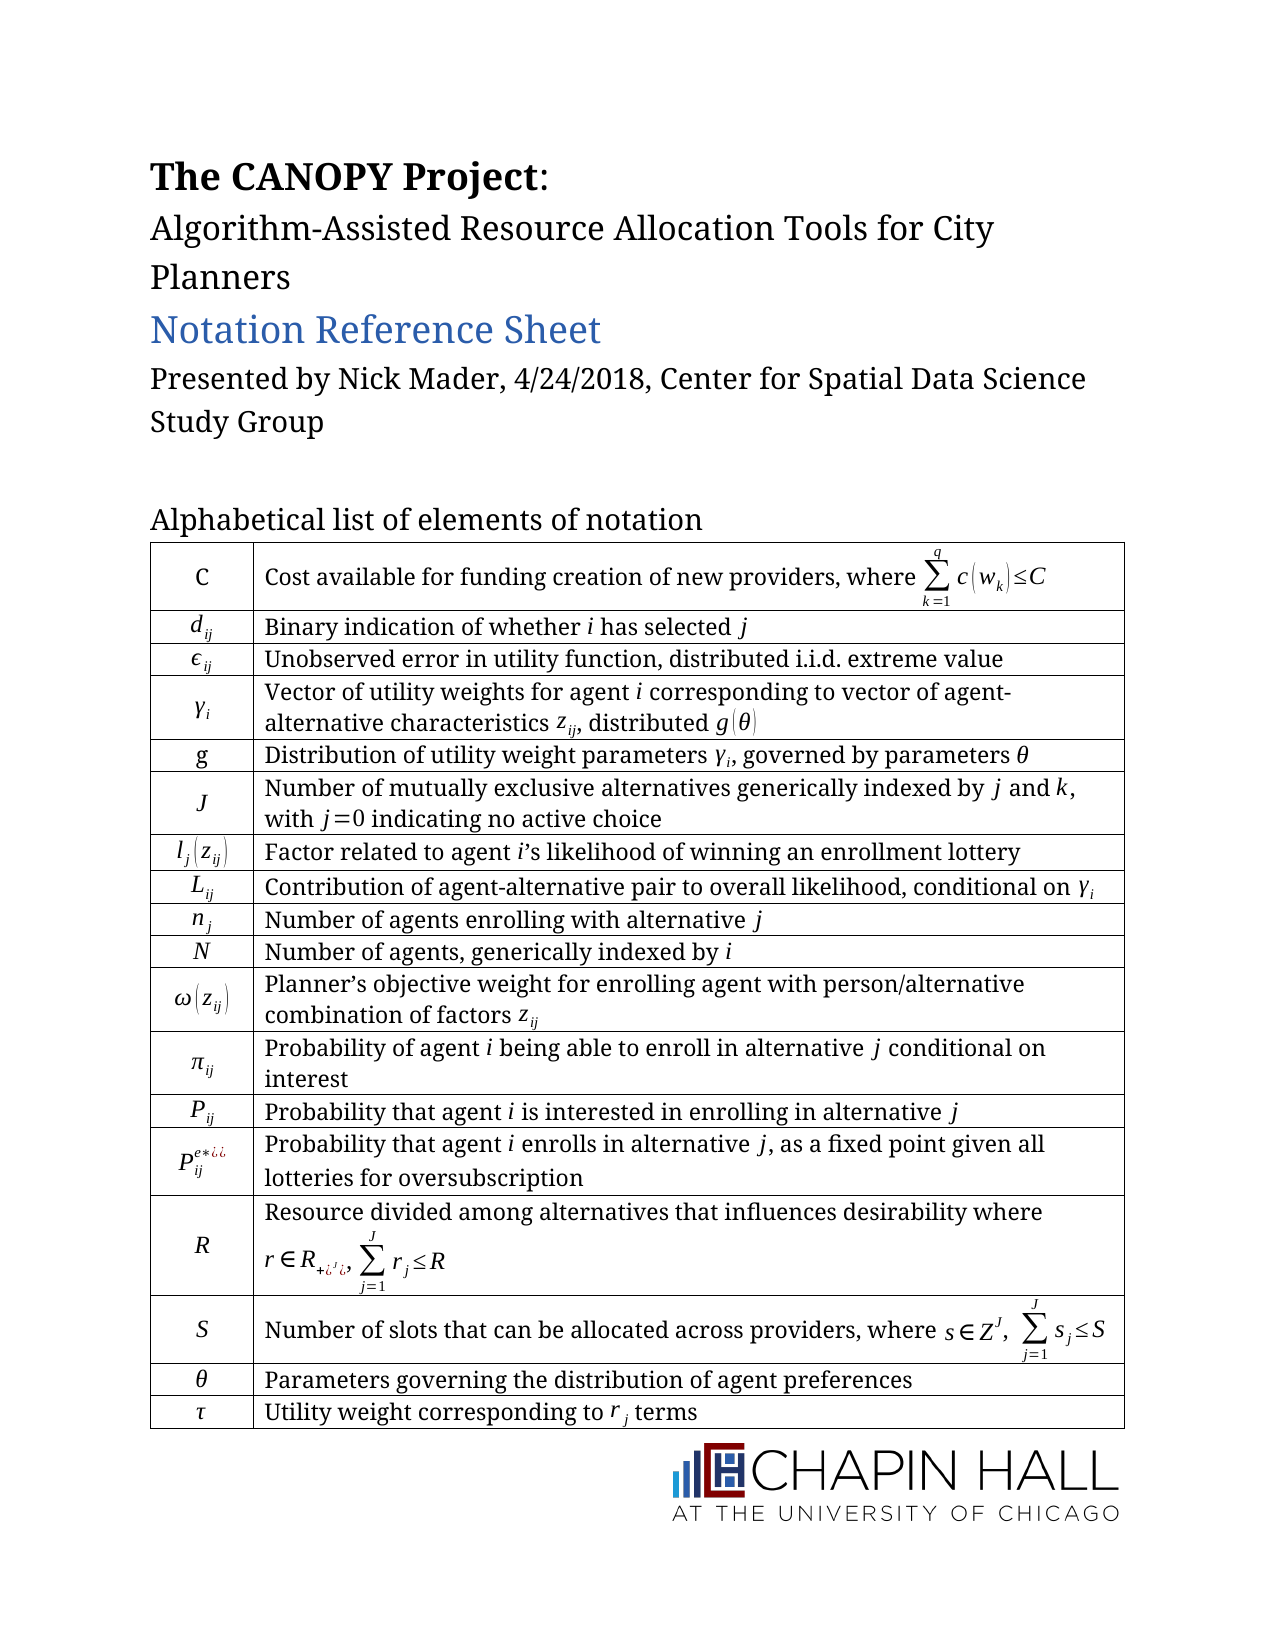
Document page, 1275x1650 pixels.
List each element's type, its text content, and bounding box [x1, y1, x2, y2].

table_cell [151, 1396, 253, 1427]
table_cell Planner’s objective weight for enrolling agent with person/alternative combination of factors [254, 968, 1124, 1031]
table_cell [151, 644, 253, 675]
table_cell Number of agents, generically indexed by [254, 936, 1124, 967]
table_cell [151, 676, 253, 738]
text The CANOPY Project: [150, 150, 1125, 201]
table_cell Probability that agent is interested in enrolling in alternative [254, 1095, 1124, 1127]
table_cell [151, 936, 253, 967]
text Alphabetical list of elements of notation [150, 499, 1125, 538]
table_cell Vector of utility weights for agent corresponding to vector of agent-alternative characteristics , distributed [254, 676, 1124, 738]
text Algorithm-Assisted Resource Allocation Tools for City Planners [150, 205, 1125, 299]
table_cell [151, 1296, 253, 1363]
table_cell Resource divided among alternatives that influences desirability where , [254, 1196, 1124, 1294]
table_cell Factor related to agent ’s likelihood of winning an enrollment lottery [254, 835, 1124, 870]
table_cell [151, 772, 253, 834]
table_cell [151, 611, 253, 642]
table_cell Probability of agent being able to enroll in alternative conditional on interest [254, 1032, 1124, 1094]
table_cell Unobserved error in utility function, distributed i.i.d. extreme value [254, 644, 1124, 675]
table_cell g [151, 740, 253, 771]
table_cell Parameters governing the distribution of agent preferences [254, 1364, 1124, 1395]
table_cell [151, 1032, 253, 1094]
table_cell [151, 904, 253, 935]
table_cell [151, 1128, 253, 1195]
table_header C [151, 543, 253, 610]
table_cell [151, 968, 253, 1031]
table_cell Probability that agent enrolls in alternative , as a fixed point given all lotteries for oversubscription [254, 1128, 1124, 1195]
table_cell Number of mutually exclusive alternatives generically indexed by and , with indicating no active choice [254, 772, 1124, 834]
table_cell Number of agents enrolling with alternative [254, 904, 1124, 935]
table_cell [151, 835, 253, 870]
table_cell Binary indication of whether has selected [254, 611, 1124, 642]
text Notation Reference Sheet [150, 303, 1125, 354]
table_cell Distribution of utility weight parameters , governed by parameters [254, 740, 1124, 771]
text Presented by Nick Mader, 4/24/2018, Center for Spatial Data Science Study Group [150, 358, 1125, 441]
table_cell [151, 871, 253, 902]
table_cell Utility weight corresponding to terms [254, 1396, 1124, 1427]
table_cell [151, 1095, 253, 1127]
table_cell [151, 1196, 253, 1294]
table_header Cost available for funding creation of new providers, where [254, 543, 1124, 610]
table_cell [151, 1364, 253, 1395]
table_cell Number of slots that can be allocated across providers, where , [254, 1296, 1124, 1363]
table_cell Contribution of agent-alternative pair to overall likelihood, conditional on [254, 871, 1124, 902]
